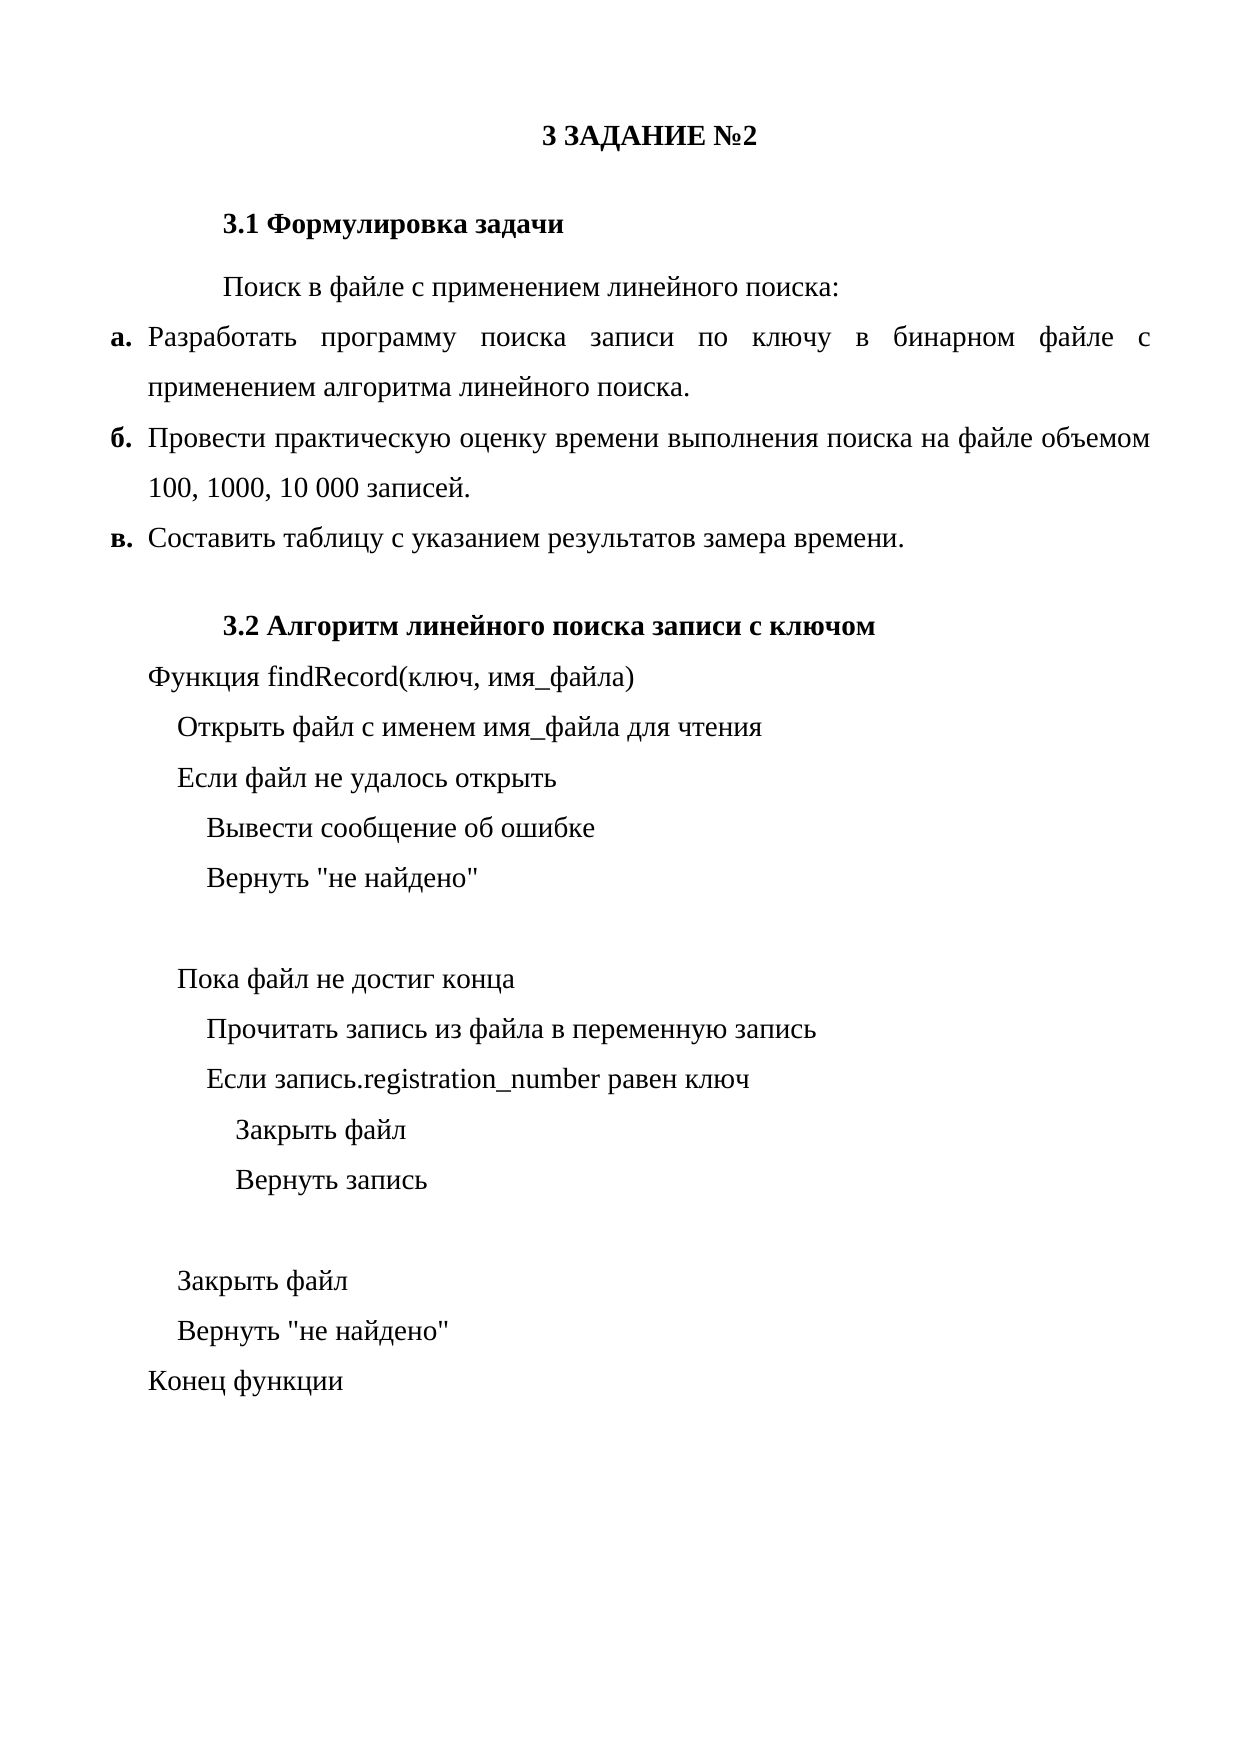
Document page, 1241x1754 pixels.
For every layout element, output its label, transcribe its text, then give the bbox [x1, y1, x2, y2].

text Пока файл не достиг конца [148, 961, 1152, 994]
text Вывести сообщение об ошибке [148, 810, 1152, 844]
text Прочитать запись из файла в переменную запись [148, 1011, 1152, 1045]
text Если запись.registration_number равен ключ [148, 1062, 1152, 1095]
text Закрыть файл [148, 1263, 1152, 1296]
list Составить таблицу с указанием результатов замера времени. [110, 520, 1152, 554]
text Функция findRecord(ключ, имя_файла) [148, 659, 1152, 693]
subtitle 3.1 Формулировка задачи [148, 206, 1152, 239]
text Вернуть запись [148, 1162, 1152, 1196]
subtitle 3 ЗАДАНИЕ №2 [148, 118, 1152, 152]
list Разработать программу поиска записи по ключу в бинарном файле с применением алгоритма линейного поиска. [110, 319, 1152, 403]
text Поиск в файле с применением линейного поиска: [148, 269, 1152, 302]
list Провести практическую оценку времени выполнения поиска на файле объемом 100, 1000, 10 000 записей. [110, 420, 1152, 503]
text Вернуть "не найдено" [148, 1313, 1152, 1347]
text Конец функции [148, 1363, 1152, 1397]
text Закрыть файл [148, 1112, 1152, 1146]
text Вернуть "не найдено" [148, 860, 1152, 894]
text Открыть файл с именем имя_файла для чтения [148, 709, 1152, 743]
text Если файл не удалось открыть [148, 760, 1152, 793]
subtitle 3.2 Алгоритм линейного поиска записи с ключом [148, 608, 1152, 642]
